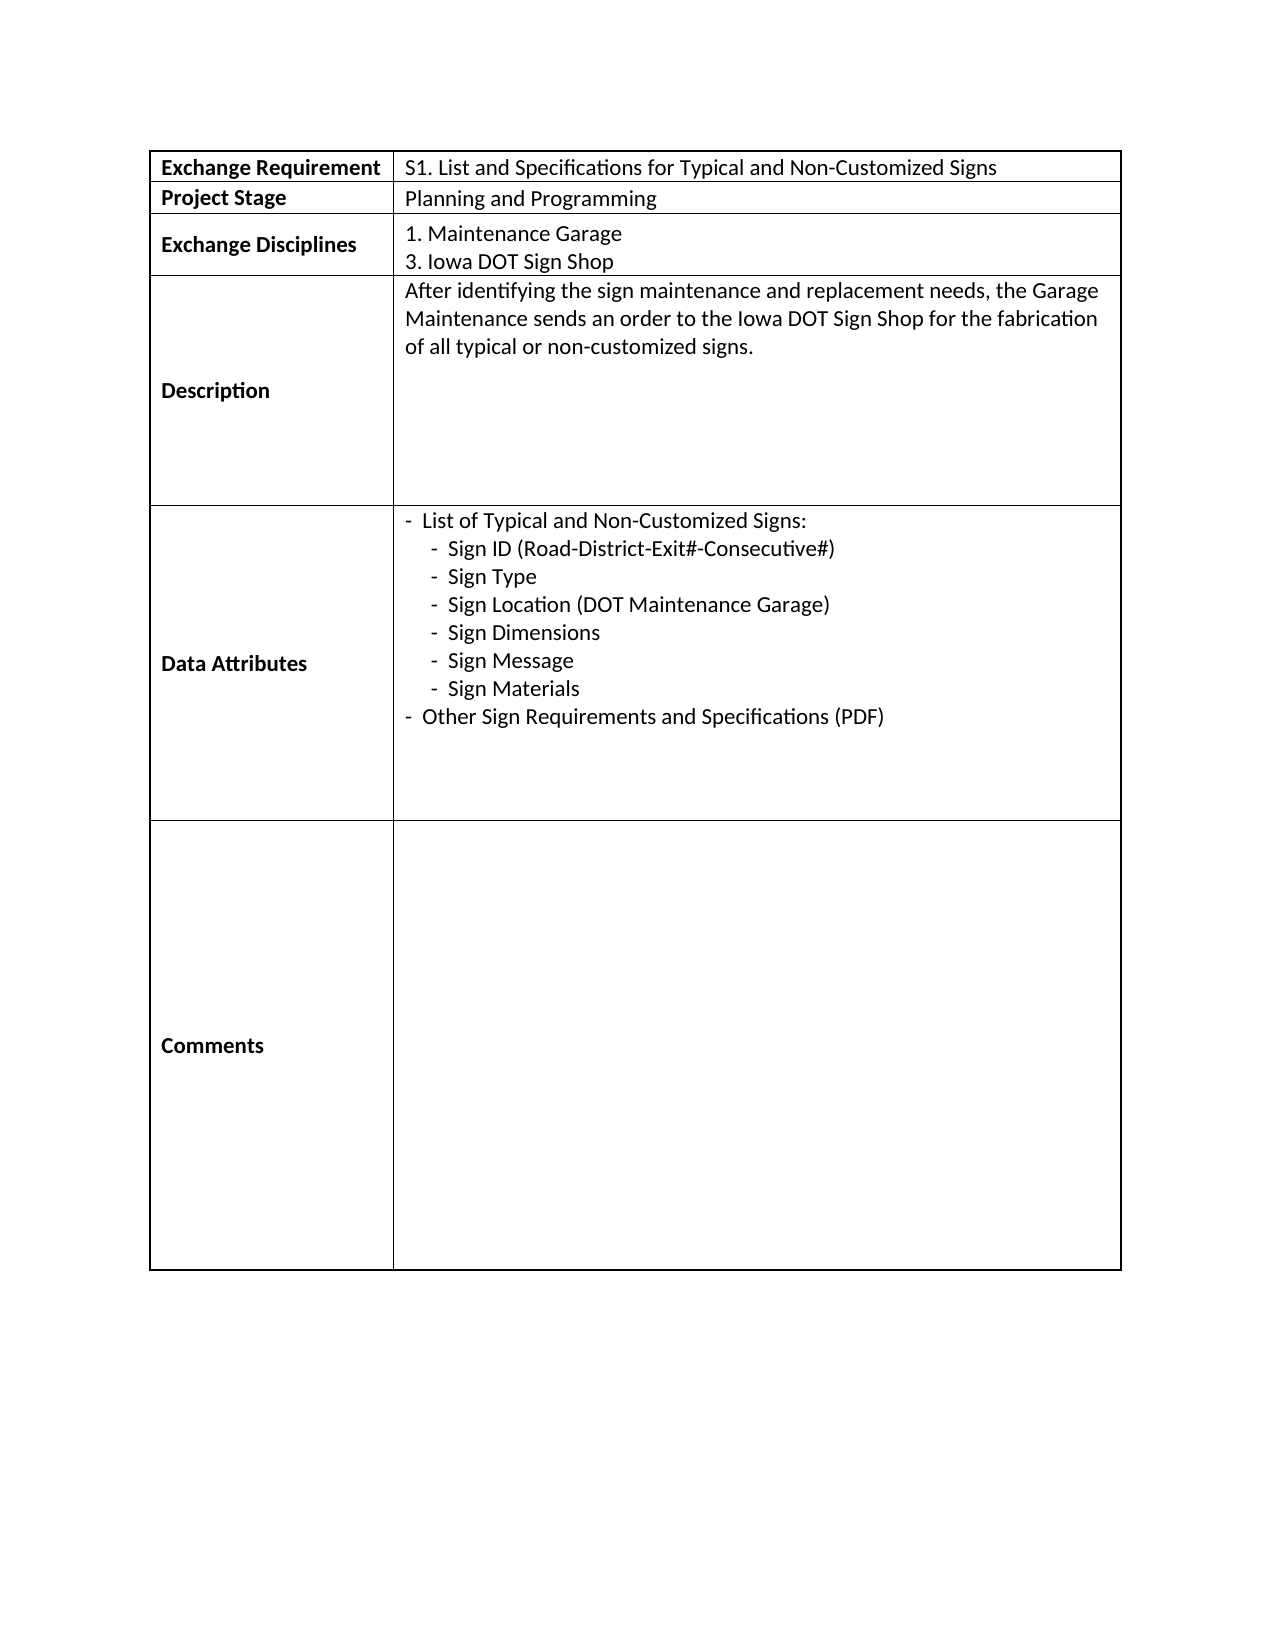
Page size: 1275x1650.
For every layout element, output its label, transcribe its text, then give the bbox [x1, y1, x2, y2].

table_header Exchange Requirement [151, 152, 393, 181]
table_cell [394, 821, 1120, 1269]
table_cell Project Stage [151, 182, 393, 212]
table_cell After identifying the sign maintenance and replacement needs, the Garage Maintenance sends an order to the Iowa DOT Sign Shop for the fabrication of all typical or non-customized signs. [394, 276, 1120, 505]
table_cell - List of Typical and Non-Customized Signs: - Sign ID (Road-District-Exit#-Consecutive#) - Sign Type - Sign Location (DOT Maintenance Garage) - Sign Dimensions - Sign Message - Sign Materials - Other Sign Requirements and Specifications (PDF) [394, 506, 1120, 820]
table_cell Exchange Disciplines [151, 214, 393, 275]
table_header S1. List and Specifications for Typical and Non-Customized Signs [394, 152, 1120, 181]
table_cell Planning and Programming [394, 182, 1120, 212]
table_cell Comments [151, 821, 393, 1269]
table_cell Description [151, 276, 393, 505]
table_cell 1. Maintenance Garage 3. Iowa DOT Sign Shop [394, 214, 1120, 275]
table_cell Data Attributes [151, 506, 393, 820]
